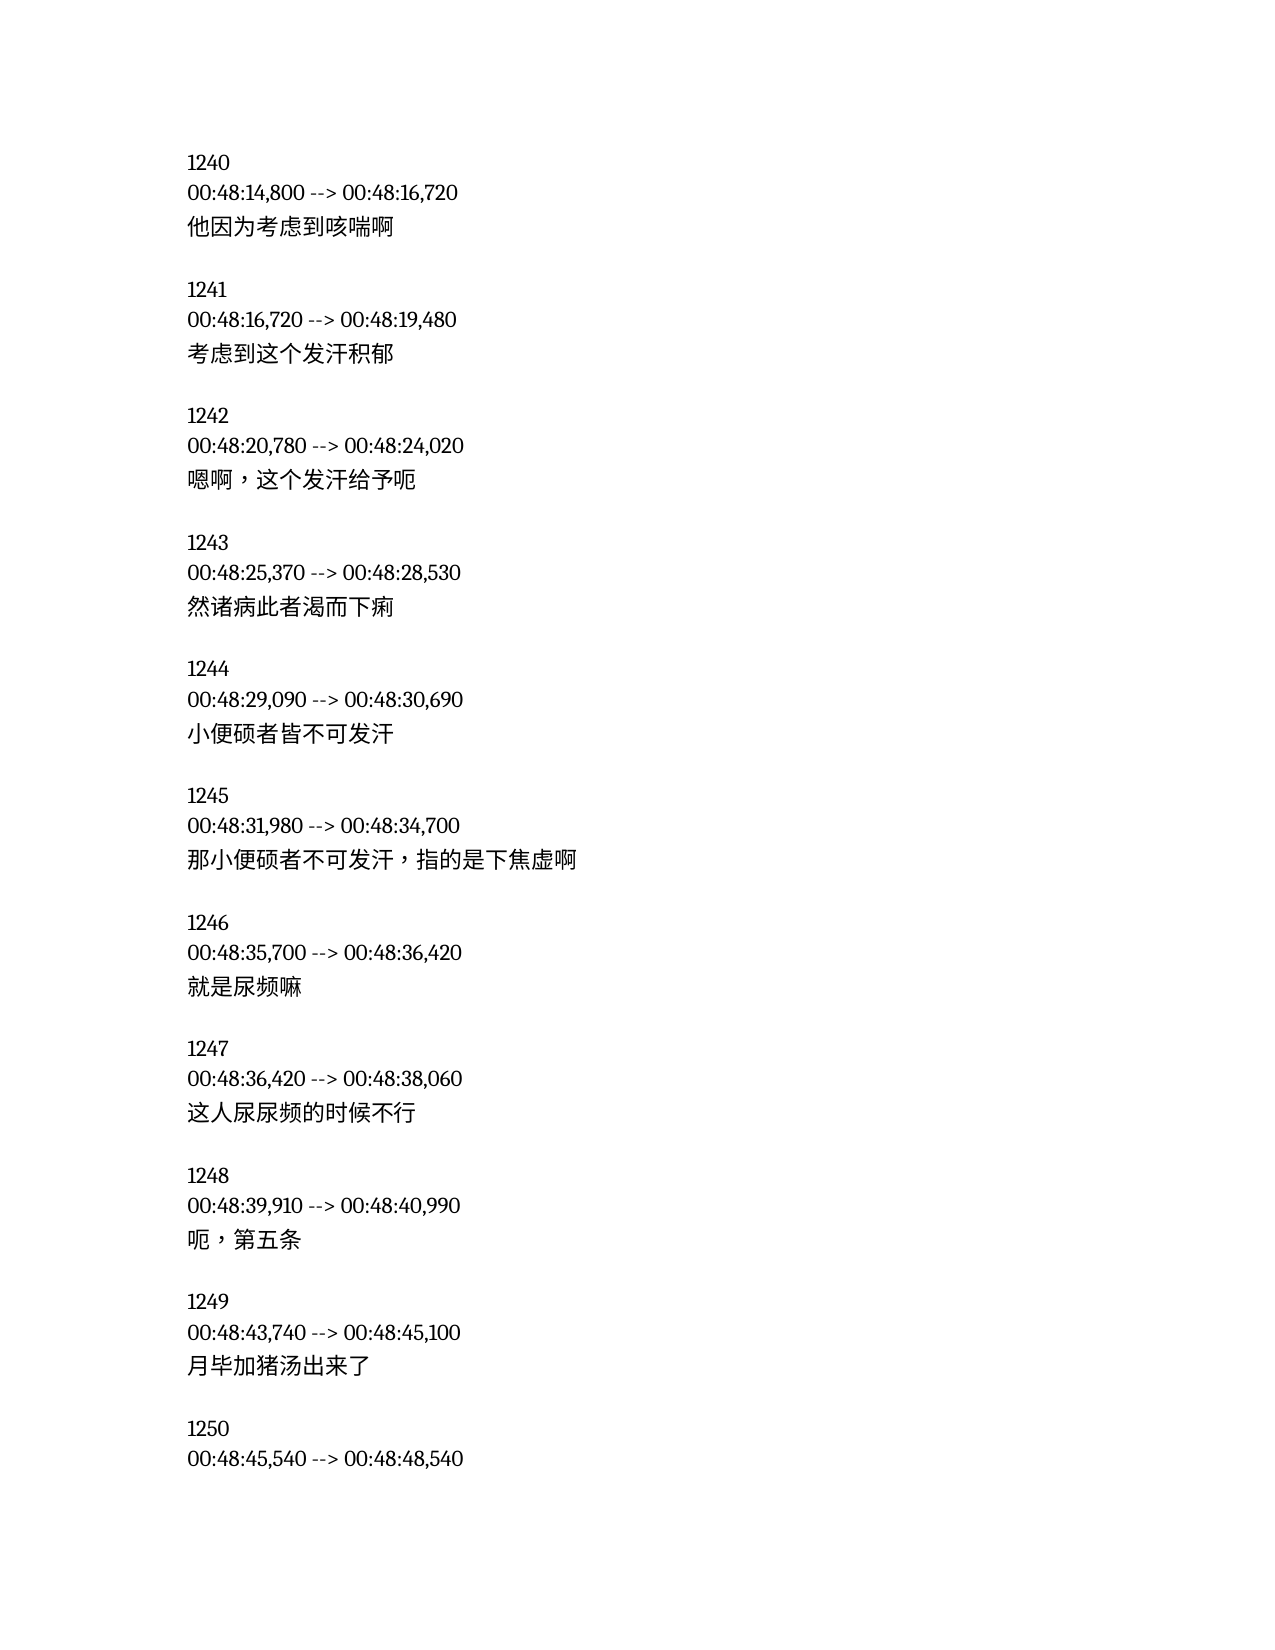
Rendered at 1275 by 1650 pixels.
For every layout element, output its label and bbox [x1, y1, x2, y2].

text [187, 150, 1087, 1472]
